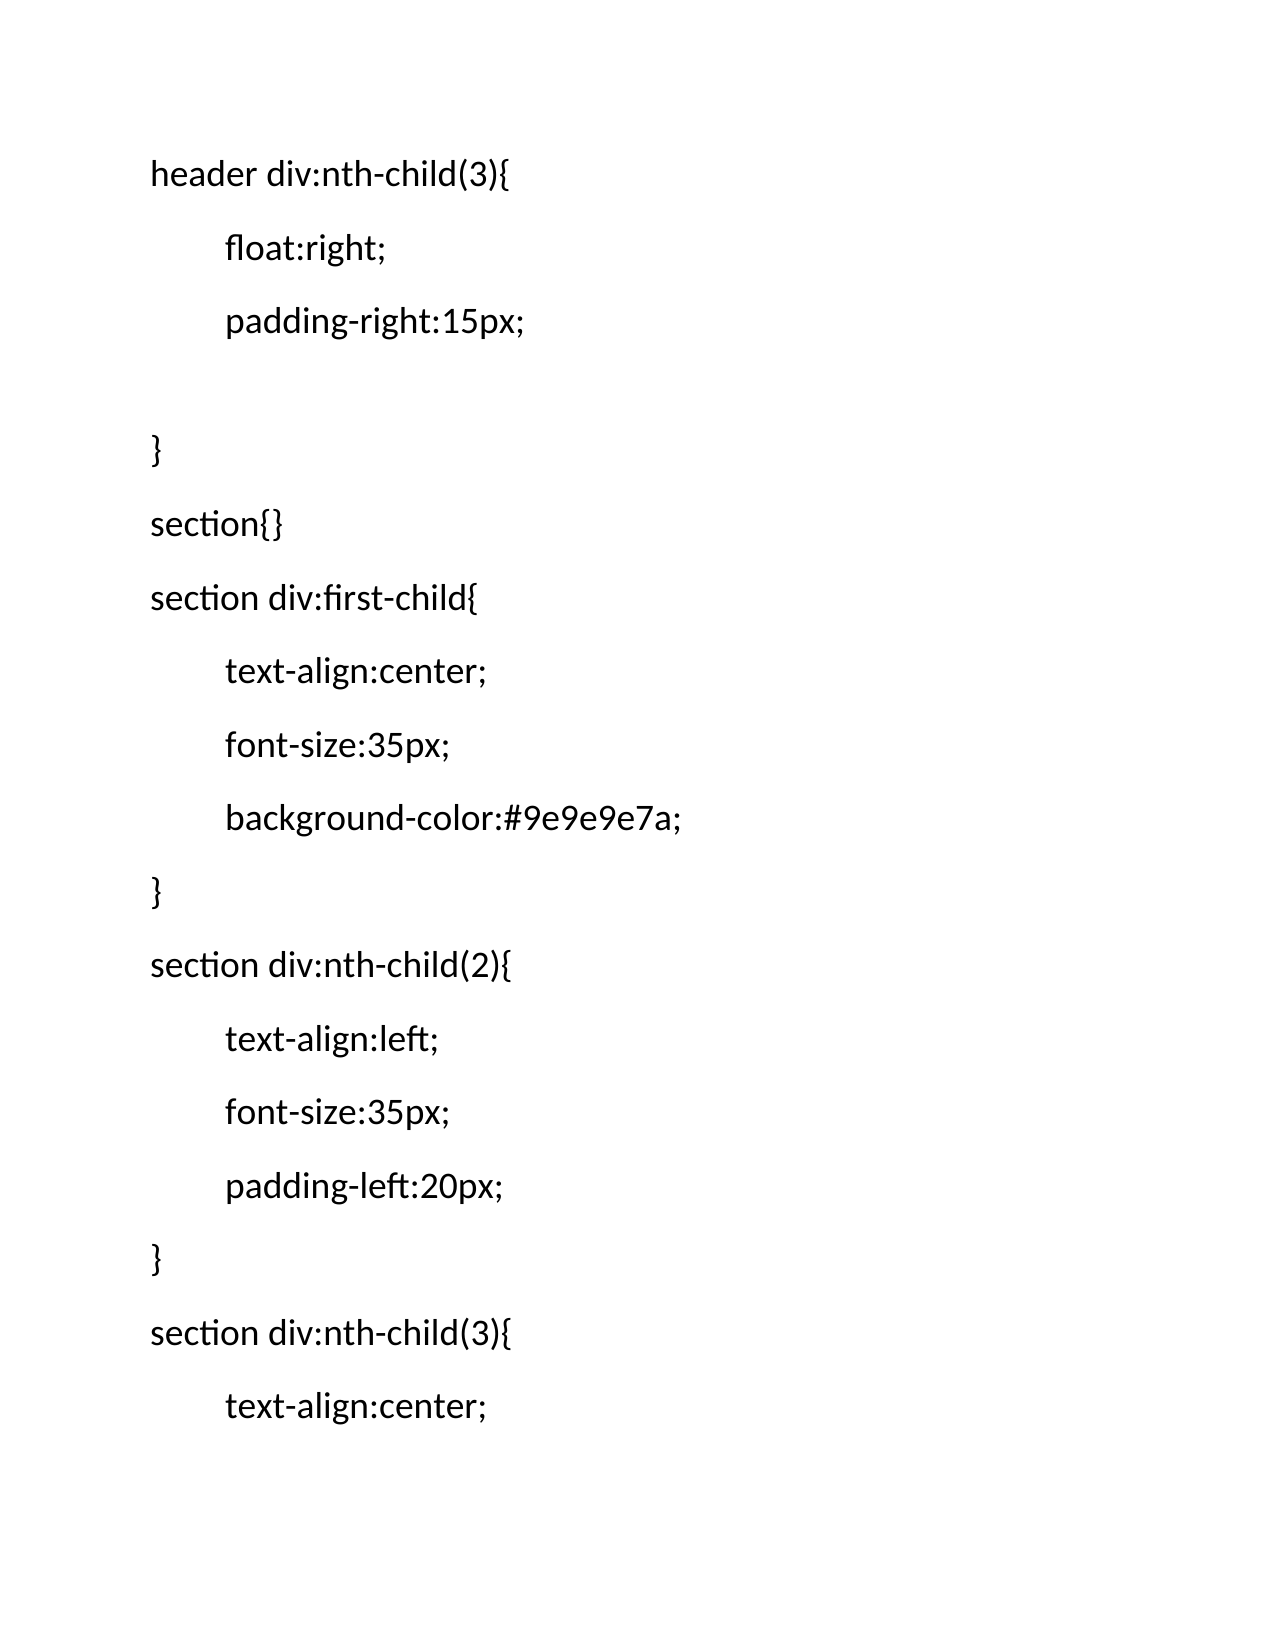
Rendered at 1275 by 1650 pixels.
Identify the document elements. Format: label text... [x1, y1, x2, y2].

text padding-left:20px; [150, 1162, 1125, 1208]
text text-align:center; [150, 647, 1125, 693]
text background-color:#9e9e9e7a; [150, 794, 1125, 840]
text section{} [150, 500, 1125, 546]
text section div:nth-child(2){ [150, 941, 1125, 987]
text text-align:center; [150, 1382, 1125, 1428]
text } [150, 868, 1125, 913]
text float:right; [150, 223, 1125, 269]
text header div:nth-child(3){ [150, 150, 1125, 196]
text font-size:35px; [150, 721, 1125, 766]
text section div:first-child{ [150, 573, 1125, 619]
text section div:nth-child(3){ [150, 1309, 1125, 1355]
text font-size:35px; [150, 1088, 1125, 1134]
text } [150, 426, 1125, 472]
text text-align:left; [150, 1015, 1125, 1061]
text padding-right:15px; [150, 297, 1125, 343]
text } [150, 1235, 1125, 1281]
